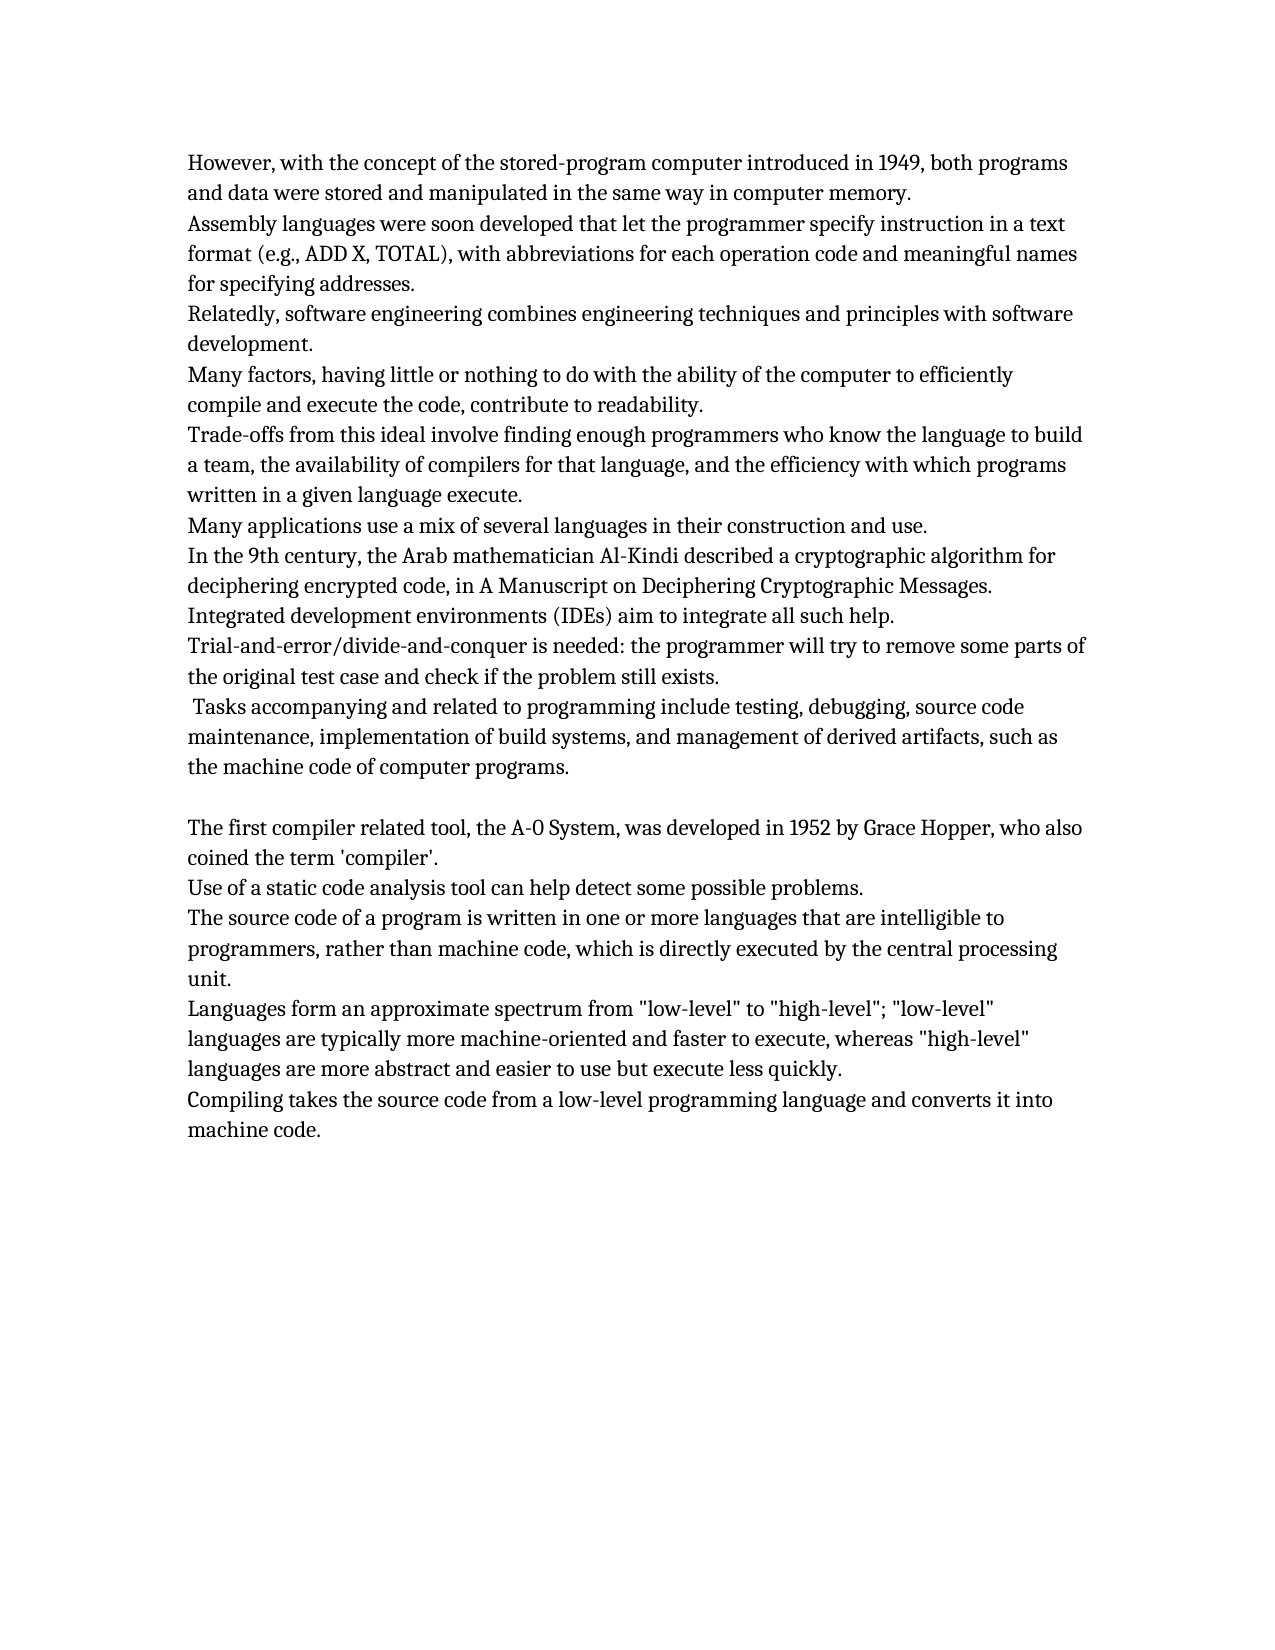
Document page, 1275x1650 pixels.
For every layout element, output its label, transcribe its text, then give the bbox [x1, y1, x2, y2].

text However, with the concept of the stored-program computer introduced in 1949, both programs and data were stored and manipulated in the same way in computer memory. Assembly languages were soon developed that let the programmer specify instruction in a text format (e.g., ADD X, TOTAL), with abbreviations for each operation code and meaningful names for specifying addresses. Relatedly, software engineering combines engineering techniques and principles with software development. Many factors, having little or nothing to do with the ability of the computer to efficiently compile and execute the code, contribute to readability. Trade-offs from this ideal involve finding enough programmers who know the language to build a team, the availability of compilers for that language, and the efficiency with which programs written in a given language execute. Many applications use a mix of several languages in their construction and use. In the 9th century, the Arab mathematician Al-Kindi described a cryptographic algorithm for deciphering encrypted code, in A Manuscript on Deciphering Cryptographic Messages. Integrated development environments (IDEs) aim to integrate all such help. Trial-and-error/divide-and-conquer is needed: the programmer will try to remove some parts of the original test case and check if the problem still exists. Tasks accompanying and related to programming include testing, debugging, source code maintenance, implementation of build systems, and management of derived artifacts, such as the machine code of computer programs. The first compiler related tool, the A-0 System, was developed in 1952 by Grace Hopper, who also coined the term 'compiler'. Use of a static code analysis tool can help detect some possible problems. The source code of a program is written in one or more languages that are intelligible to programmers, rather than machine code, which is directly executed by the central processing unit. Languages form an approximate spectrum from "low-level" to "high-level"; "low-level" languages are typically more machine-oriented and faster to execute, whereas "high-level" languages are more abstract and easier to use but execute less quickly. Compiling takes the source code from a low-level programming language and converts it into machine code. [187, 150, 1087, 1143]
